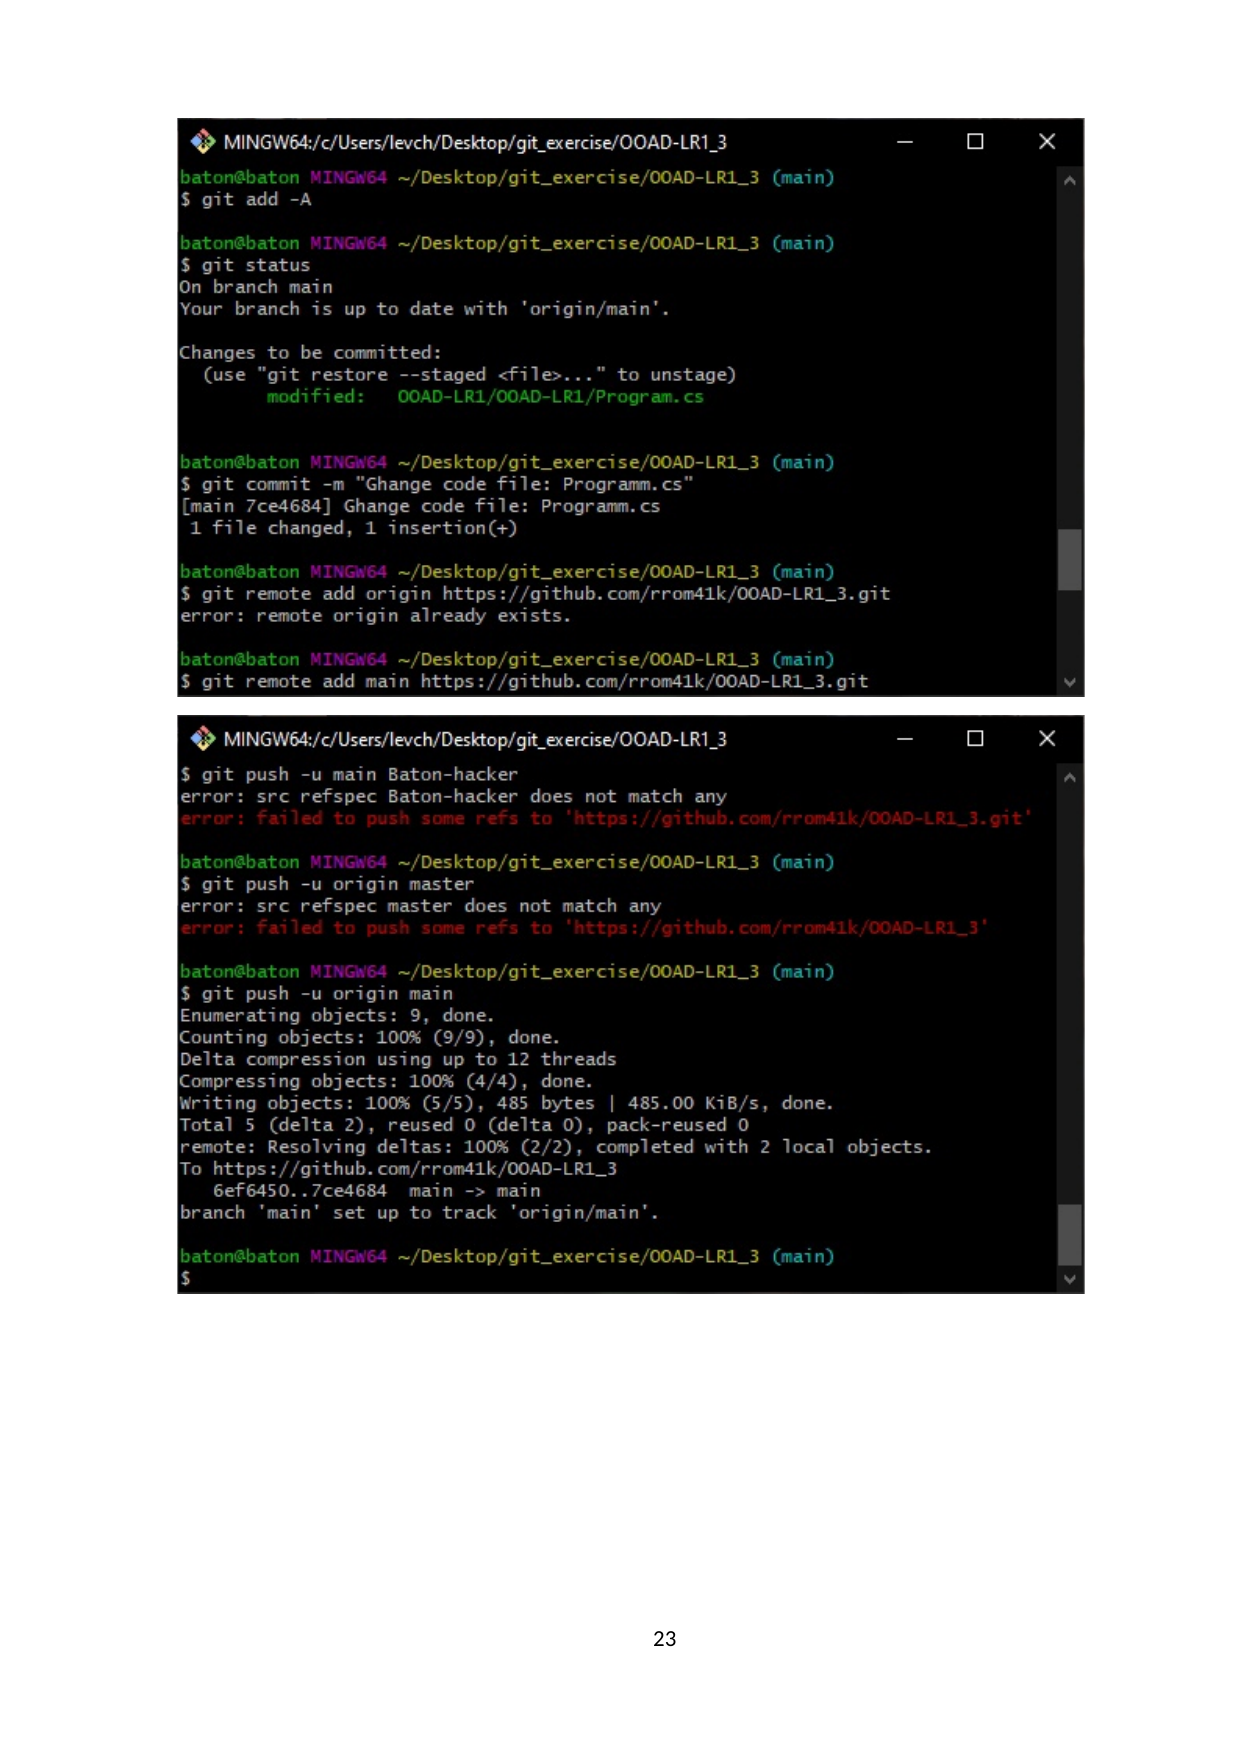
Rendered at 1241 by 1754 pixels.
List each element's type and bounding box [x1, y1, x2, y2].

picture [177, 118, 1085, 697]
picture [177, 715, 1085, 1294]
